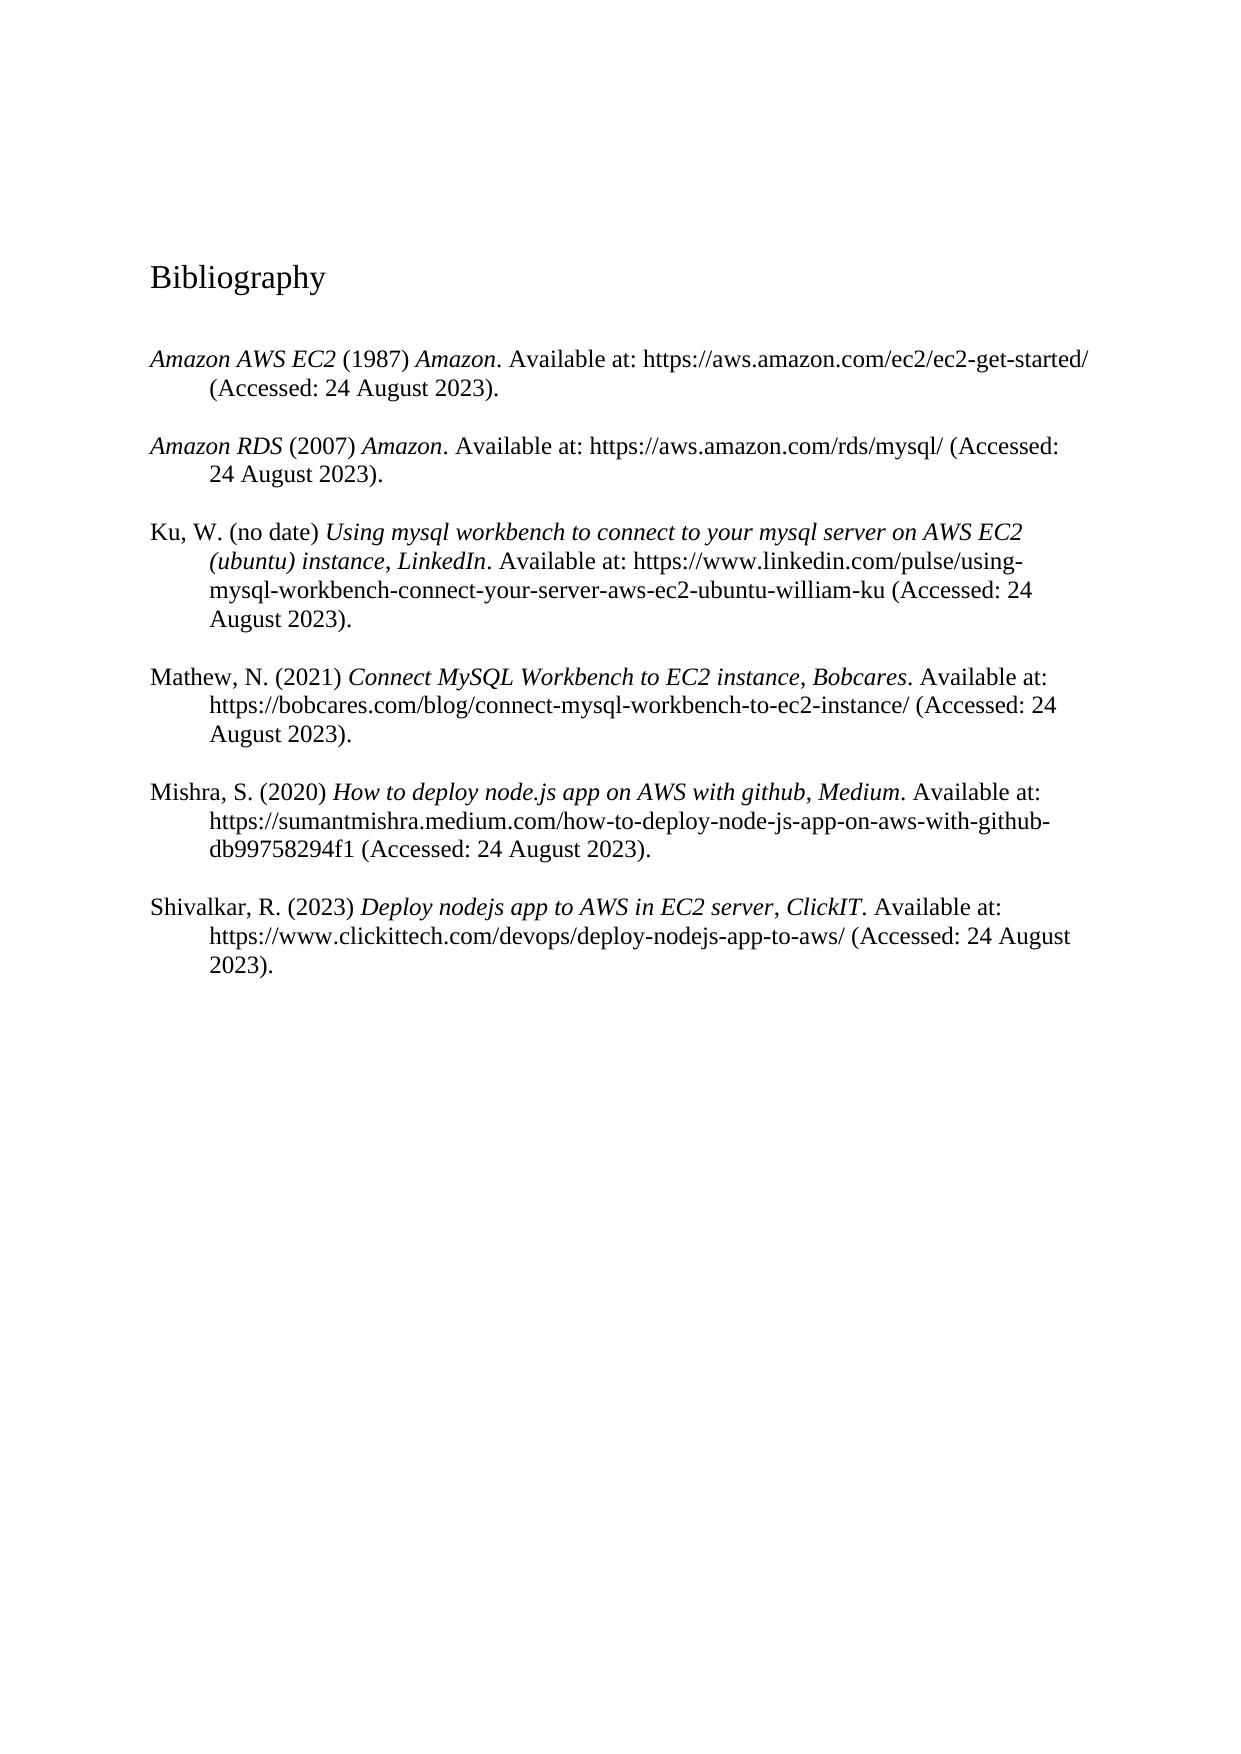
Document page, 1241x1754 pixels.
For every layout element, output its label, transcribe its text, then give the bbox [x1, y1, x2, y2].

text Amazon AWS EC2 (1987) Amazon. Available at: https://aws.amazon.com/ec2/ec2-get-started/ (Accessed: 24 August 2023). [150, 344, 1090, 402]
text Mishra, S. (2020) How to deploy node.js app on AWS with github, Medium. Available at: https://sumantmishra.medium.com/how-to-deploy-node-js-app-on-aws-with-github-db99758294f1 (Accessed: 24 August 2023). [150, 777, 1090, 863]
text Amazon RDS (2007) Amazon. Available at: https://aws.amazon.com/rds/mysql/ (Accessed: 24 August 2023). [150, 431, 1090, 488]
text Shivalkar, R. (2023) Deploy nodejs app to AWS in EC2 server, ClickIT. Available at: https://www.clickittech.com/devops/deploy-nodejs-app-to-aws/ (Accessed: 24 August 2023). [150, 892, 1090, 979]
text Mathew, N. (2021) Connect MySQL Workbench to EC2 instance, Bobcares. Available at: https://bobcares.com/blog/connect-mysql-workbench-to-ec2-instance/ (Accessed: 24 August 2023). [150, 662, 1090, 748]
subtitle Bibliography [150, 257, 1090, 296]
text Ku, W. (no date) Using mysql workbench to connect to your mysql server on AWS EC2 (ubuntu) instance, LinkedIn. Available at: https://www.linkedin.com/pulse/using-mysql-workbench-connect-your-server-aws-ec2-ubuntu-william-ku (Accessed: 24 August 2023). [150, 517, 1090, 632]
